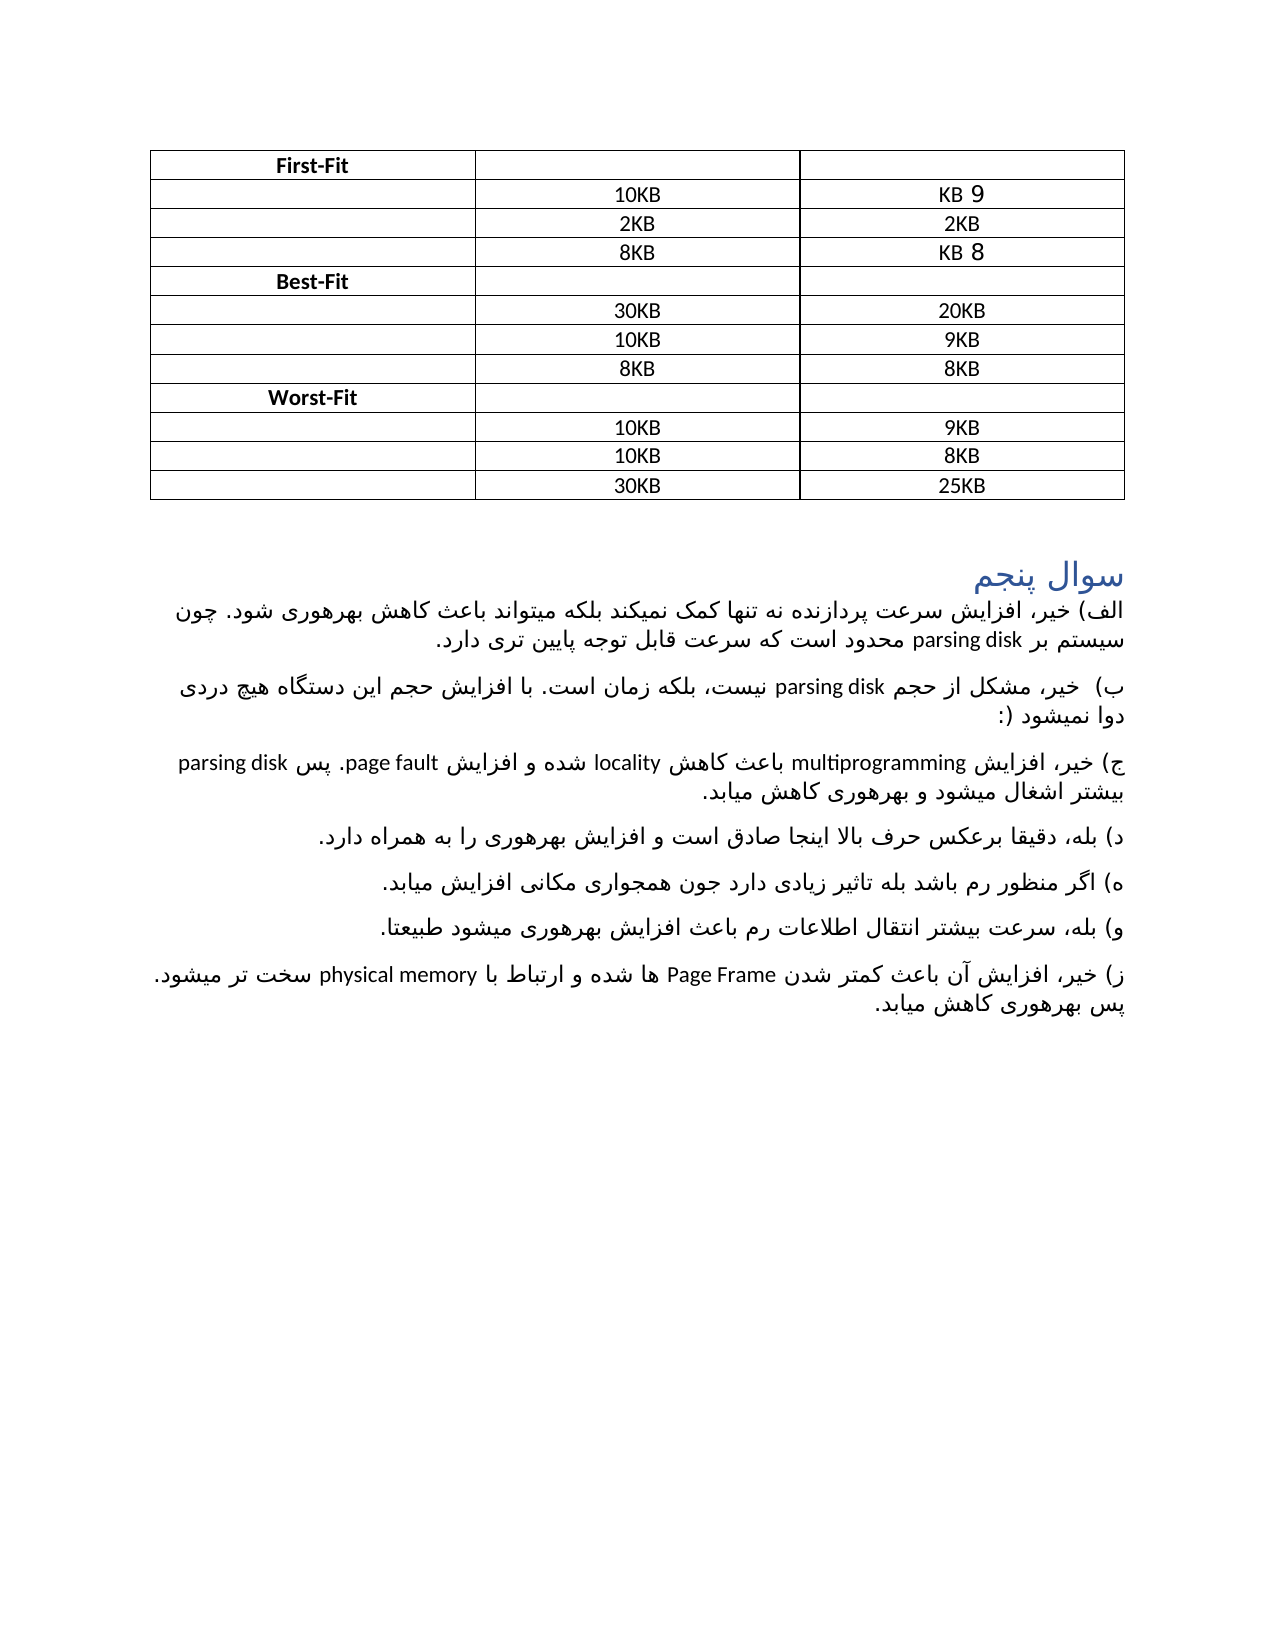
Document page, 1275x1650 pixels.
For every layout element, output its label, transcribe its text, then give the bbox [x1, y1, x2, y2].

table_cell [151, 355, 475, 382]
table_cell [801, 384, 1124, 412]
table_cell Best-Fit [151, 267, 475, 295]
table_cell [801, 151, 1124, 179]
table_cell 30KB [476, 471, 799, 499]
table_cell 8KB [801, 442, 1124, 470]
table_cell [476, 267, 799, 295]
table_cell First-Fit [151, 151, 475, 179]
text و) بله، سرعت بیشتر انتقال اطلاعات رم باعث افزایش بهرهوری میشود طبیعتا. [150, 914, 1125, 941]
table_cell [151, 442, 475, 470]
text ج) خیر، افزایش multiprogramming باعث کاهش locality شده و افزایش page fault. پس parsing disk بیشتر اشغال میشود و بهرهوری کاهش میابد. [150, 748, 1125, 805]
table_cell 10KB [476, 325, 799, 353]
table_cell 20KB [801, 296, 1124, 324]
table_cell 10KB [476, 180, 799, 208]
table_cell [151, 413, 475, 441]
table_cell 9KB [801, 413, 1124, 441]
table_cell [151, 296, 475, 324]
table_cell Worst-Fit [151, 384, 475, 412]
table_cell [151, 238, 475, 266]
table_cell 30KB [476, 296, 799, 324]
table_cell [151, 325, 475, 353]
text د) بله، دقیقا برعکس حرف بالا اینجا صادق است و افزایش بهرهوری را به همراه دارد. [150, 823, 1125, 850]
table_cell [476, 384, 799, 412]
table_cell 8 KB [801, 238, 1124, 266]
table_cell 8KB [476, 355, 799, 382]
table_cell 9KB [801, 325, 1124, 353]
table_cell 2KB [476, 209, 799, 237]
table_cell [151, 209, 475, 237]
table_cell [801, 267, 1124, 295]
table_cell [151, 471, 475, 499]
table_cell 8KB [476, 238, 799, 266]
text ز) خیر، افزایش آن باعث کمتر شدن Page Frame ها شده و ارتباط با physical memory سخت تر میشود. پس بهرهوری کاهش میابد. [150, 960, 1125, 1017]
table_cell [151, 180, 475, 208]
text ه) اگر منظور رم باشد بله تاثیر زیادی دارد جون همجواری مکانی افزایش میابد. [150, 869, 1125, 896]
table_cell 8KB [801, 355, 1124, 382]
table_cell 25KB [801, 471, 1124, 499]
text الف) خیر، افزایش سرعت پردازنده نه تنها کمک نمیکند بلکه میتواند باعث کاهش بهرهوری شود. چون سیستم بر parsing disk محدود است که سرعت قابل توجه پایین تری دارد. [150, 597, 1125, 654]
table_cell 10KB [476, 413, 799, 441]
subtitle سوال پنجم [150, 555, 1125, 594]
text ب) خیر، مشکل از حجم parsing disk نیست، بلکه زمان است. با افزایش حجم این دستگاه هیچ دردی دوا نمیشود (: [150, 672, 1125, 729]
table_cell 2KB [801, 209, 1124, 237]
table_cell 9 KB [801, 180, 1124, 208]
table_cell [476, 151, 799, 179]
table_cell 10KB [476, 442, 799, 470]
